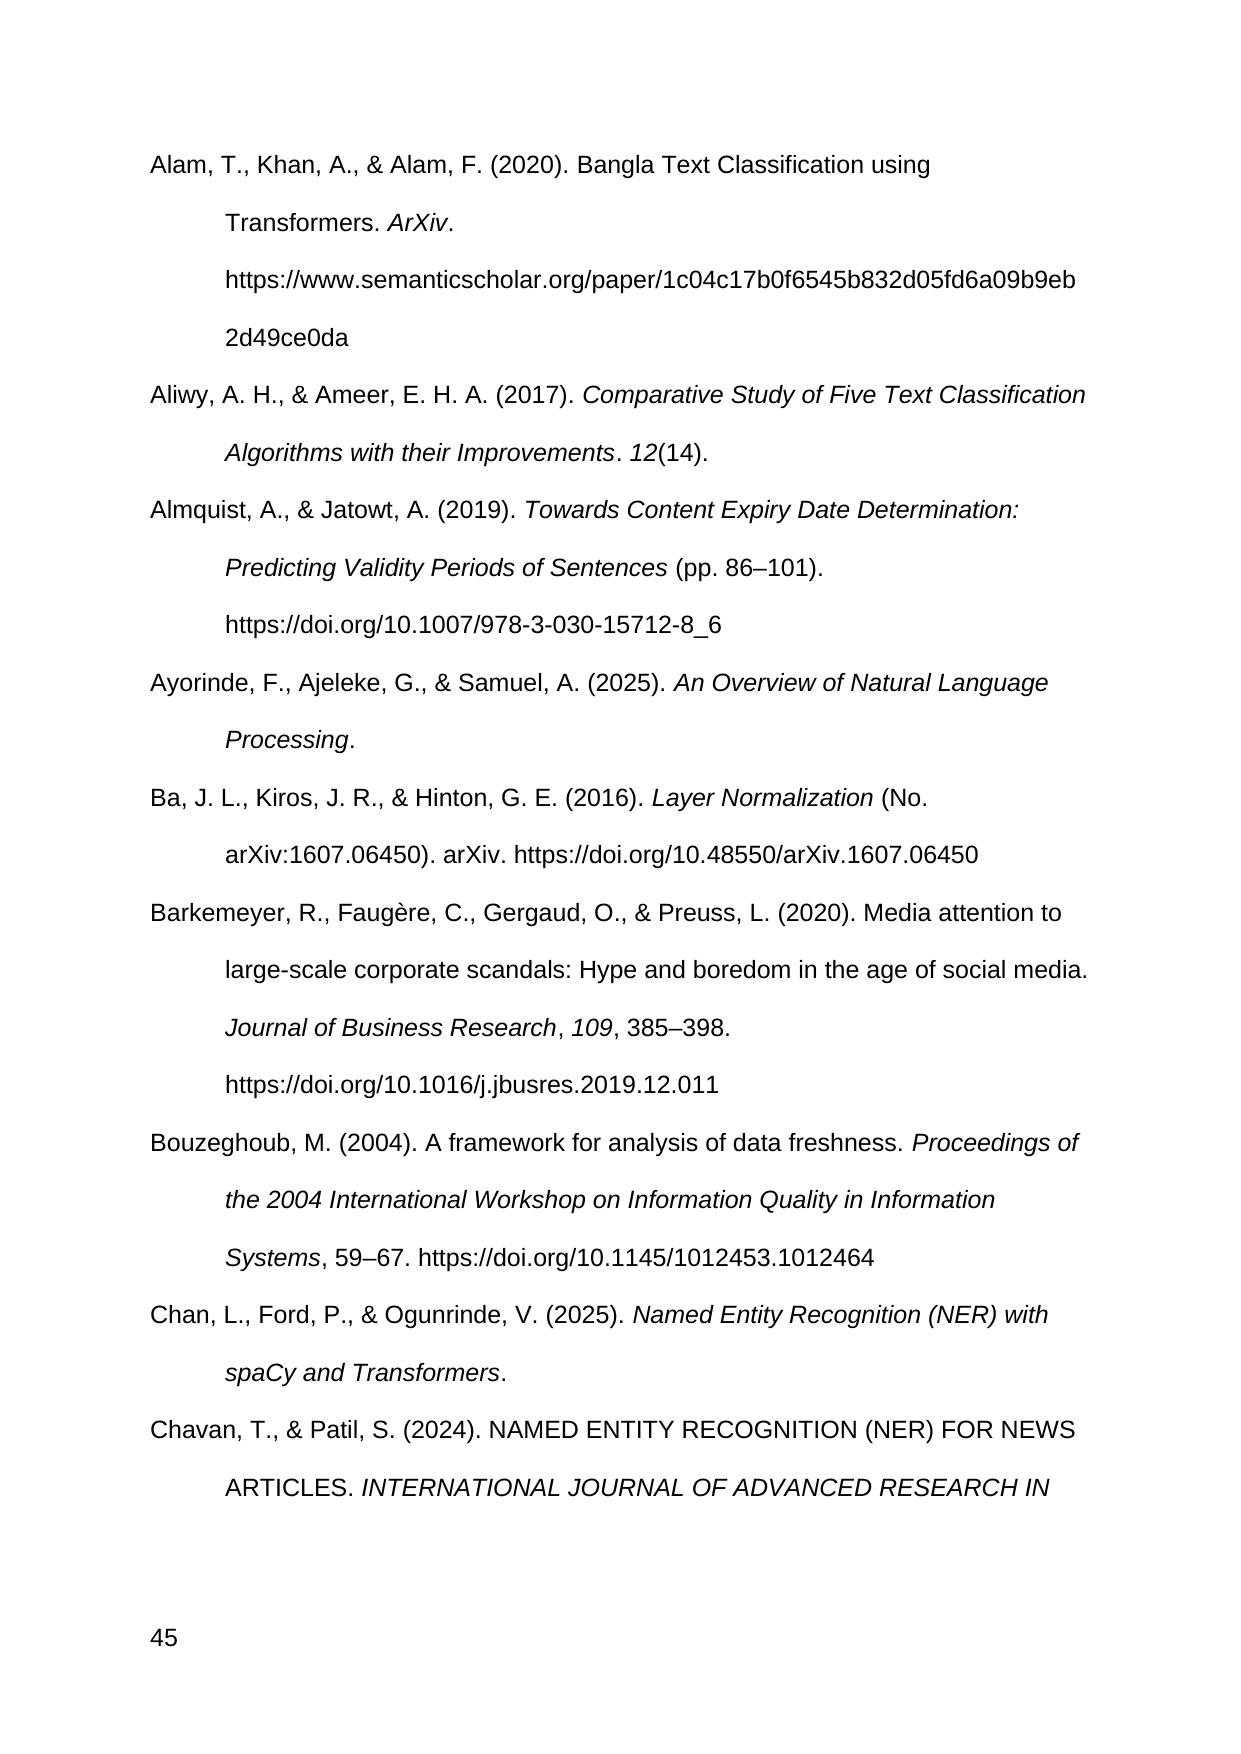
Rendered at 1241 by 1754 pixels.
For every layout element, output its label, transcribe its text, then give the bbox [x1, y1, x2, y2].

text Ayorinde, F., Ajeleke, G., & Samuel, A. (2025). An Overview of Natural Language Processing. [150, 667, 1090, 754]
text Barkemeyer, R., Faugère, C., Gergaud, O., & Preuss, L. (2020). Media attention to large-scale corporate scandals: Hype and boredom in the age of social media. Journal of Business Research, 109, 385–398. https://doi.org/10.1016/j.jbusres.2019.12.011 [150, 897, 1090, 1099]
text Almquist, A., & Jatowt, A. (2019). Towards Content Expiry Date Determination: Predicting Validity Periods of Sentences (pp. 86–101). https://doi.org/10.1007/978-3-030-15712-8_6 [150, 495, 1090, 639]
text Aliwy, A. H., & Ameer, E. H. A. (2017). Comparative Study of Five Text Classification Algorithms with their Improvements. 12(14). [150, 380, 1090, 466]
text Chan, L., Ford, P., & Ogunrinde, V. (2025). Named Entity Recognition (NER) with spaCy and Transformers. [150, 1300, 1090, 1386]
text Ba, J. L., Kiros, J. R., & Hinton, G. E. (2016). Layer Normalization (No. arXiv:1607.06450). arXiv. https://doi.org/10.48550/arXiv.1607.06450 [150, 782, 1090, 869]
